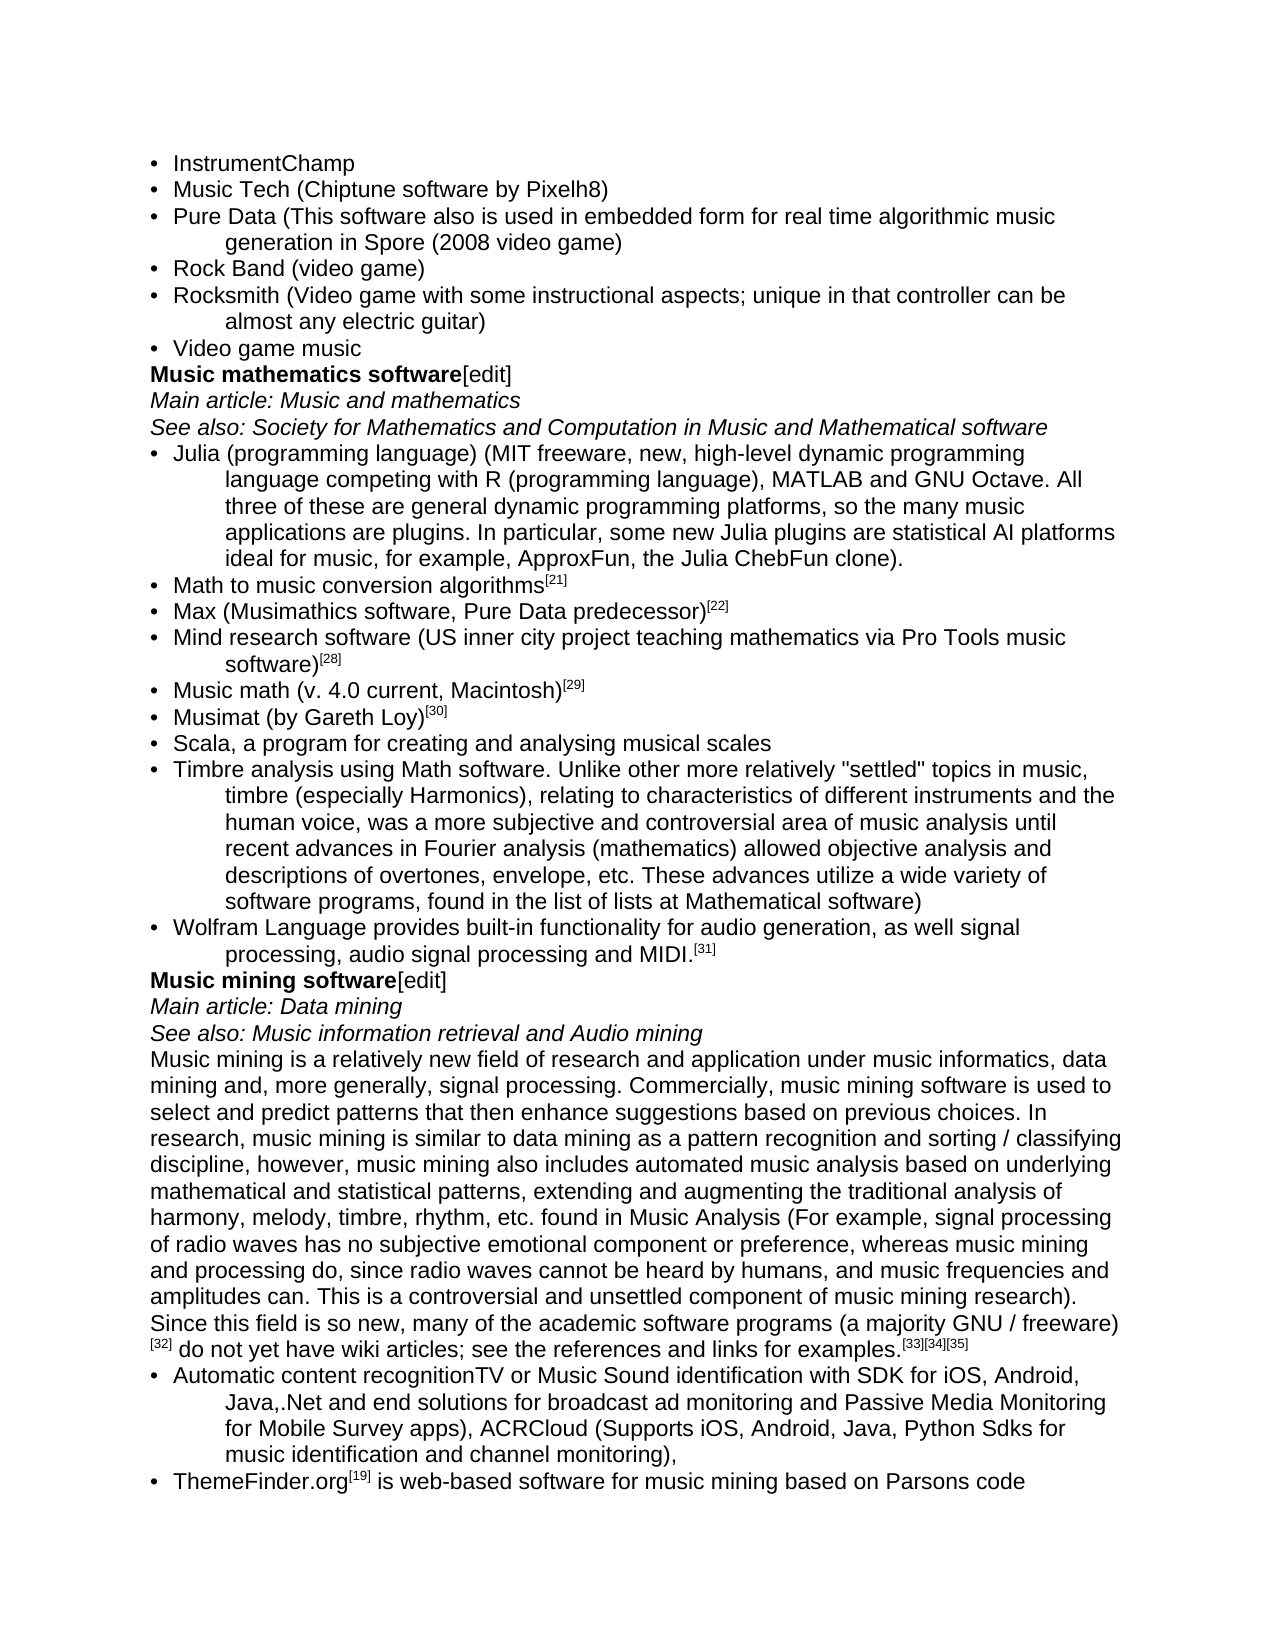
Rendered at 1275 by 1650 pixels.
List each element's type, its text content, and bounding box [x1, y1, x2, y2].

list Math to music conversion algorithms[21] [150, 572, 1125, 598]
text Main article: Music and mathematics [150, 387, 1125, 413]
list Pure Data (This software also is used in embedded form for real time algorithmic music generation in Spore (2008 video game) [150, 203, 1125, 255]
list Timbre analysis using Math software. Unlike other more relatively "settled" topics in music, timbre (especially Harmonics), relating to characteristics of different instruments and the human voice, was a more subjective and controversial area of music analysis until recent advances in Fourier analysis (mathematics) allowed objective analysis and descriptions of overtones, envelope, etc. These advances utilize a wide variety of software programs, found in the list of lists at Mathematical software) [150, 756, 1125, 914]
list Video game music [150, 334, 1125, 361]
text Music mathematics software[edit] [150, 361, 1125, 387]
text See also: Society for Mathematics and Computation in Music and Mathematical software [150, 413, 1125, 440]
list Rock Band (video game) [150, 255, 1125, 282]
text Music mining is a relatively new field of research and application under music informatics, data mining and, more generally, signal processing. Commercially, music mining software is used to select and predict patterns that then enhance suggestions based on previous choices. In research, music mining is similar to data mining as a pattern recognition and sorting / classifying discipline, however, music mining also includes automated music analysis based on underlying mathematical and statistical patterns, extending and augmenting the traditional analysis of harmony, melody, timbre, rhythm, etc. found in Music Analysis (For example, signal processing of radio waves has no subjective emotional component or preference, whereas music mining and processing do, since radio waves cannot be heard by humans, and music frequencies and amplitudes can. This is a controversial and unsettled component of music mining research). Since this field is so new, many of the academic software programs (a majority GNU / freeware)[32] do not yet have wiki articles; see the references and links for examples.[33][34][35] [150, 1046, 1125, 1362]
list Music Tech (Chiptune software by Pixelh8) [150, 176, 1125, 203]
list Max (Musimathics software, Pure Data predecessor)[22] [150, 598, 1125, 624]
text Music mining software[edit] [150, 967, 1125, 993]
text Main article: Data mining [150, 993, 1125, 1020]
list ThemeFinder.org[19] is web-based software for music mining based on Parsons code [150, 1468, 1125, 1494]
list Mind research software (US inner city project teaching mathematics via Pro Tools music software)[28] [150, 624, 1125, 677]
list InstrumentChamp [150, 150, 1125, 176]
list Wolfram Language provides built-in functionality for audio generation, as well signal processing, audio signal processing and MIDI.[31] [150, 914, 1125, 967]
list Scala, a program for creating and analysing musical scales [150, 730, 1125, 756]
list Music math (v. 4.0 current, Macintosh)[29] [150, 677, 1125, 703]
list Musimat (by Gareth Loy)[30] [150, 703, 1125, 730]
list Julia (programming language) (MIT freeware, new, high-level dynamic programming language competing with R (programming language), MATLAB and GNU Octave. All three of these are general dynamic programming platforms, so the many music applications are plugins. In particular, some new Julia plugins are statistical AI platforms ideal for music, for example, ApproxFun, the Julia ChebFun clone). [150, 440, 1125, 572]
text See also: Music information retrieval and Audio mining [150, 1020, 1125, 1046]
list Automatic content recognitionTV or Music Sound identification with SDK for iOS, Android, Java,.Net and end solutions for broadcast ad monitoring and Passive Media Monitoring for Mobile Survey apps), ACRCloud (Supports iOS, Android, Java, Python Sdks for music identification and channel monitoring), [150, 1362, 1125, 1468]
list Rocksmith (Video game with some instructional aspects; unique in that controller can be almost any electric guitar) [150, 282, 1125, 334]
